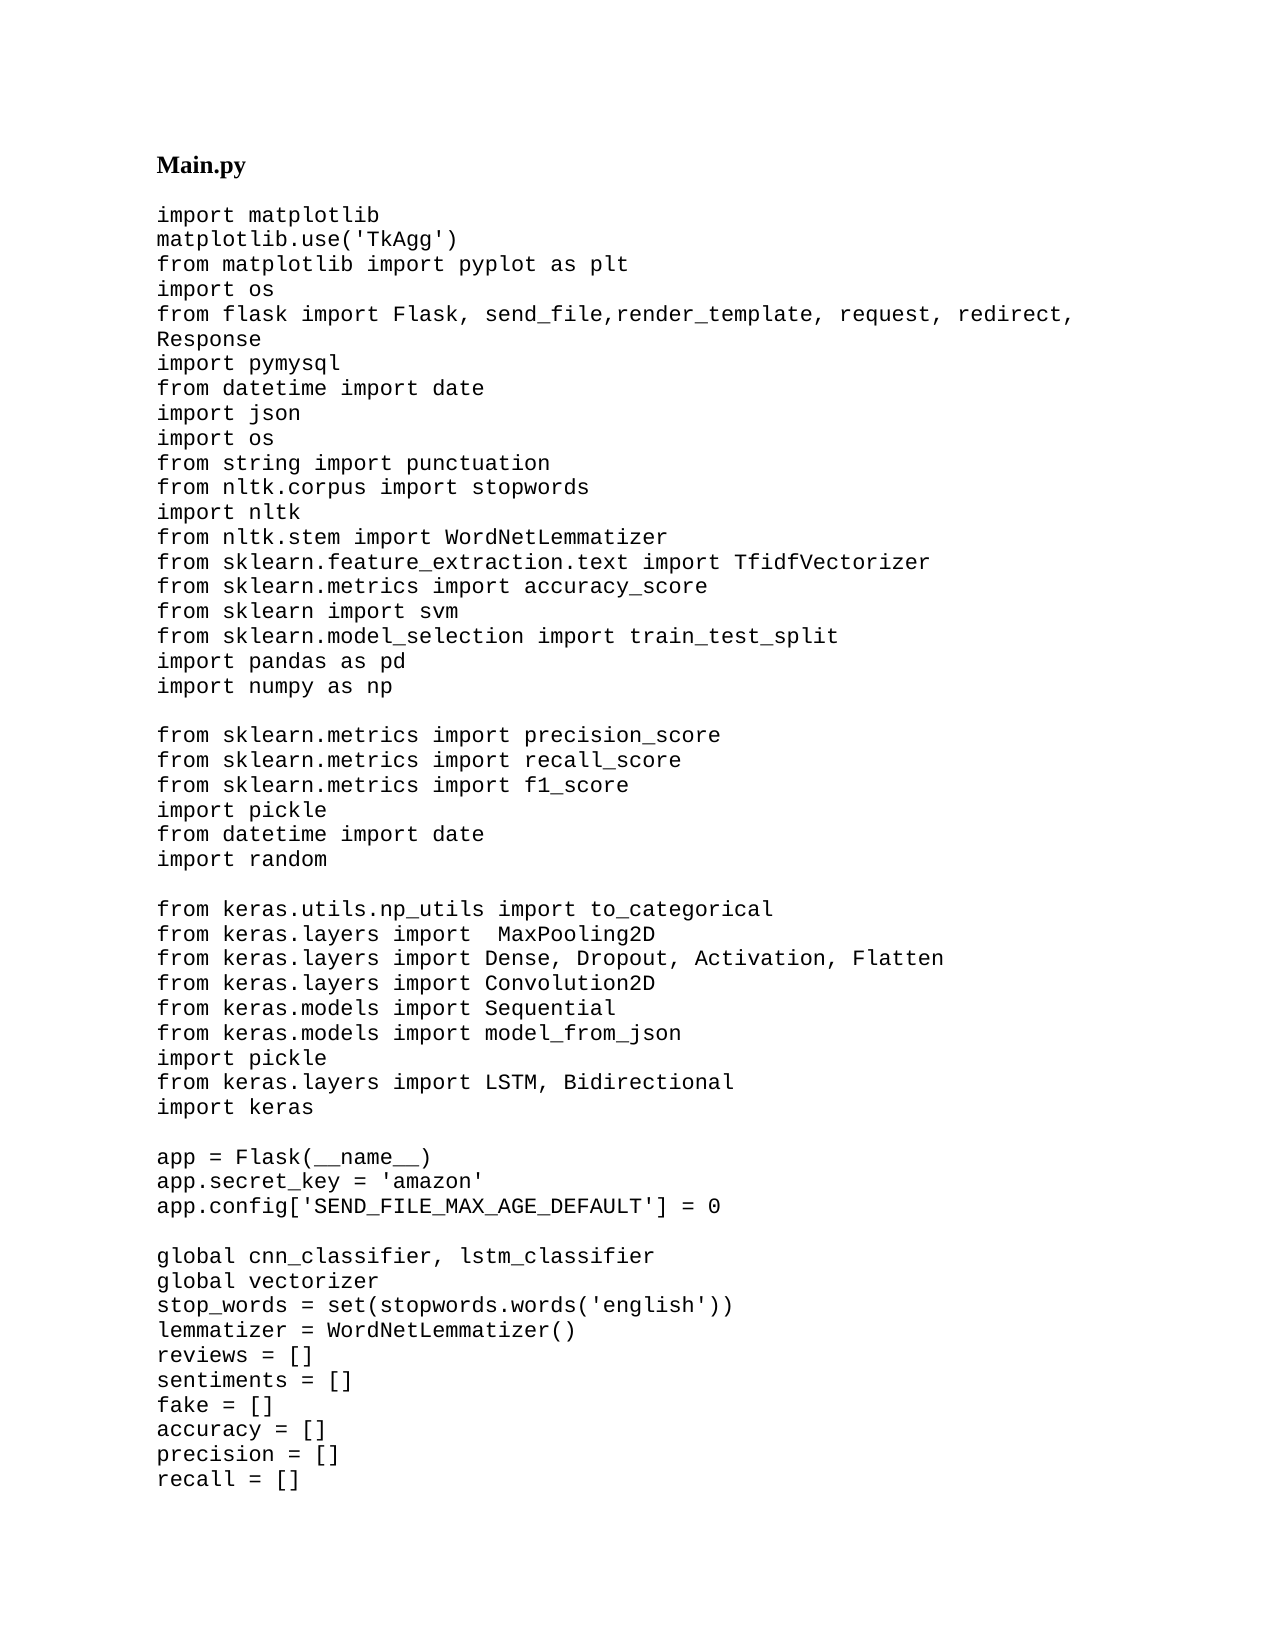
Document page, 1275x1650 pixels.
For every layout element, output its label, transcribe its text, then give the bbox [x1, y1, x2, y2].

text import pymysql [156, 353, 1118, 377]
text from keras.layers import LSTM, Bidirectional [156, 1072, 1118, 1096]
text import pickle [156, 1047, 1118, 1072]
text app.config['SEND_FILE_MAX_AGE_DEFAULT'] = 0 [156, 1196, 1118, 1220]
text precision = [] [156, 1443, 1118, 1468]
text import pickle [156, 799, 1118, 824]
text import random [156, 848, 1118, 873]
text fake = [] [156, 1394, 1118, 1419]
text global cnn_classifier, lstm_classifier [156, 1245, 1118, 1270]
text matplotlib.use('TkAgg') [156, 229, 1118, 253]
text import json [156, 402, 1118, 427]
text import os [156, 278, 1118, 303]
text from sklearn.metrics import f1_score [156, 774, 1118, 799]
text from nltk.corpus import stopwords [156, 477, 1118, 501]
text from keras.layers import MaxPooling2D [156, 923, 1118, 948]
text import nltk [156, 501, 1118, 526]
text import keras [156, 1096, 1118, 1121]
text import numpy as np [156, 675, 1118, 700]
text from keras.models import Sequential [156, 997, 1118, 1022]
text from keras.utils.np_utils import to_categorical [156, 898, 1118, 923]
text from sklearn.metrics import precision_score [156, 724, 1118, 749]
text from sklearn.model_selection import train_test_split [156, 625, 1118, 650]
text accuracy = [] [156, 1419, 1118, 1443]
text import os [156, 427, 1118, 452]
text reviews = [] [156, 1344, 1118, 1369]
text recall = [] [156, 1468, 1118, 1493]
text sentiments = [] [156, 1369, 1118, 1394]
text from keras.layers import Dense, Dropout, Activation, Flatten [156, 948, 1118, 972]
text from sklearn import svm [156, 601, 1118, 625]
text from datetime import date [156, 824, 1118, 848]
text from sklearn.feature_extraction.text import TfidfVectorizer [156, 551, 1118, 576]
text from nltk.stem import WordNetLemmatizer [156, 526, 1118, 551]
text app.secret_key = 'amazon' [156, 1171, 1118, 1196]
text Main.py [156, 150, 1118, 179]
text lemmatizer = WordNetLemmatizer() [156, 1319, 1118, 1344]
text from flask import Flask, send_file,render_template, request, redirect, Response [156, 303, 1118, 353]
text from sklearn.metrics import recall_score [156, 749, 1118, 774]
text import pandas as pd [156, 650, 1118, 675]
text from matplotlib import pyplot as plt [156, 253, 1118, 278]
text from datetime import date [156, 377, 1118, 402]
text app = Flask(__name__) [156, 1146, 1118, 1171]
text from keras.models import model_from_json [156, 1022, 1118, 1047]
text stop_words = set(stopwords.words('english')) [156, 1295, 1118, 1319]
text from string import punctuation [156, 452, 1118, 477]
text from keras.layers import Convolution2D [156, 972, 1118, 997]
text global vectorizer [156, 1270, 1118, 1295]
text from sklearn.metrics import accuracy_score [156, 576, 1118, 601]
text import matplotlib [156, 204, 1118, 229]
